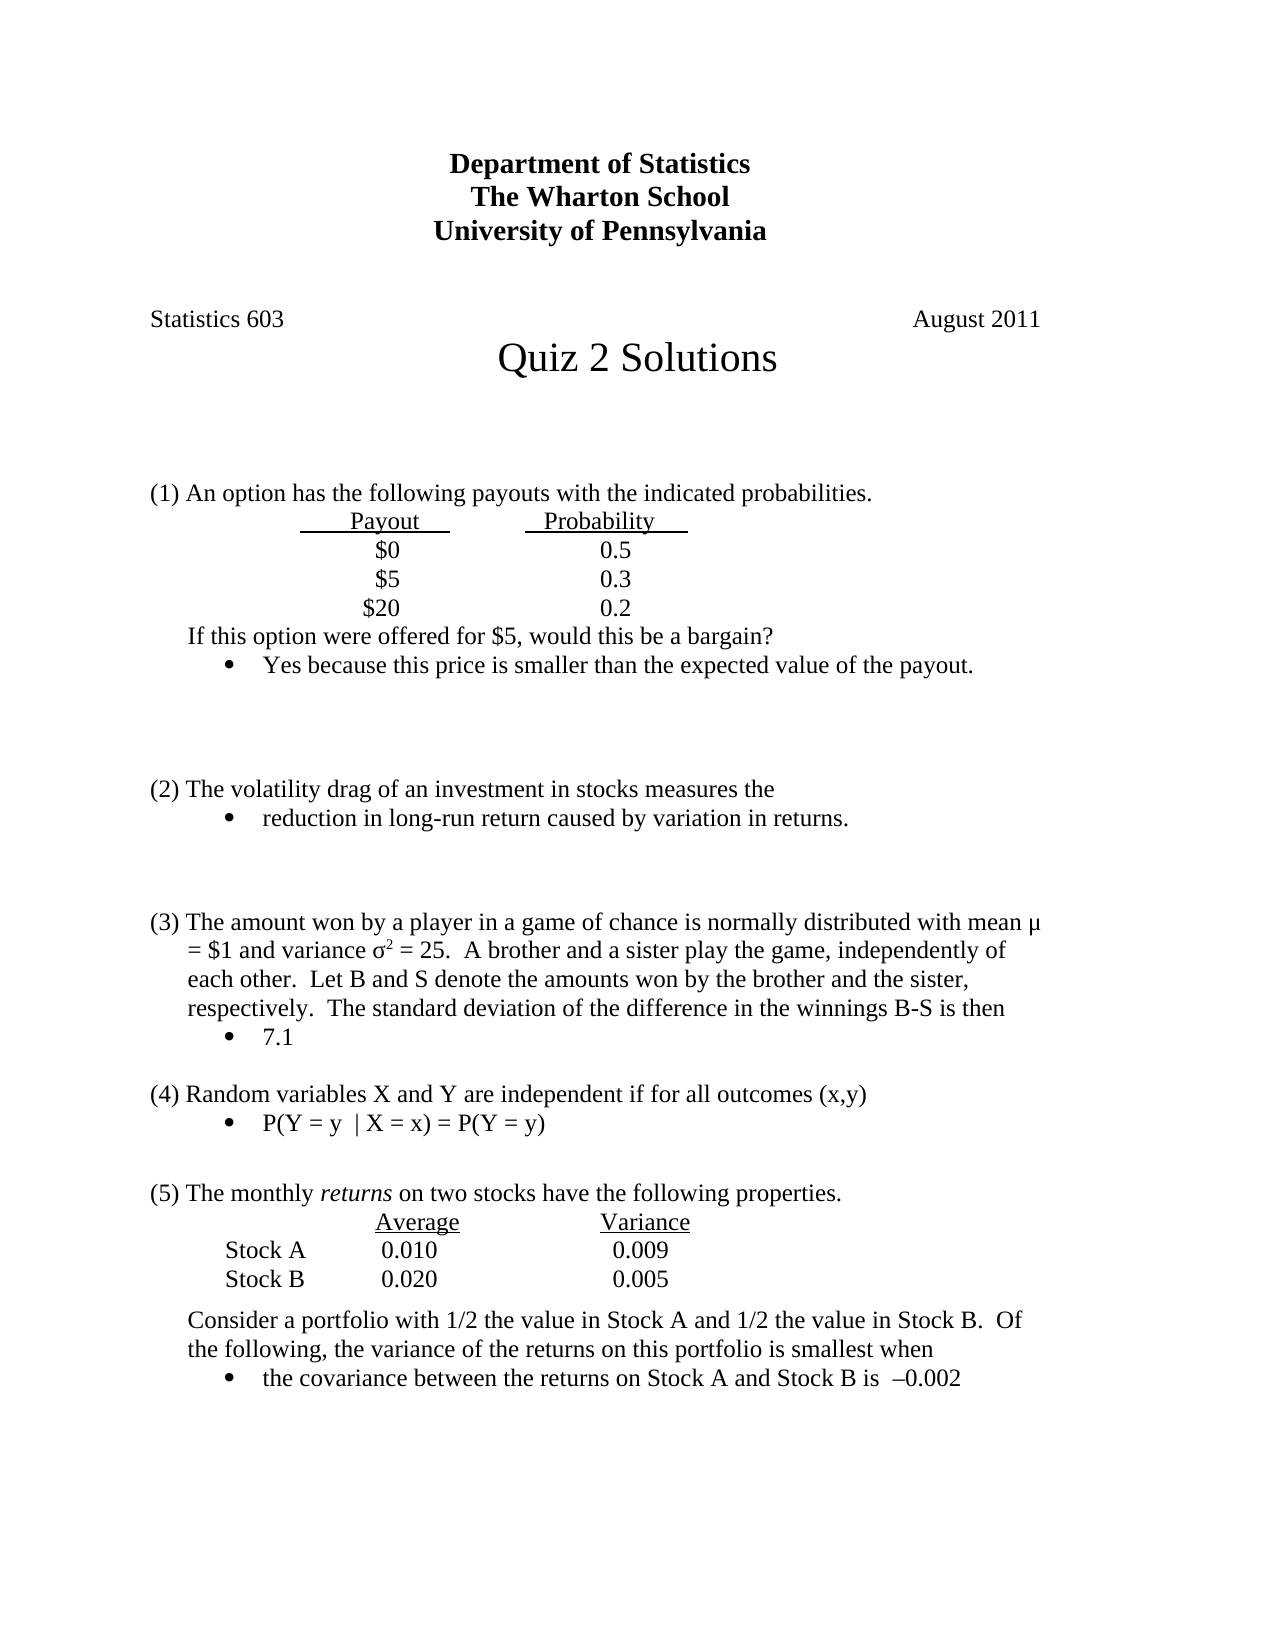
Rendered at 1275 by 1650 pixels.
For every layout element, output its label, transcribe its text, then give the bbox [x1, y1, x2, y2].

subtitle The Wharton School [150, 179, 1050, 213]
text Payout Probability $0 0.5 $5 0.3 $20 0.2 [300, 506, 1050, 621]
list Yes because this price is smaller than the expected value of the payout. [225, 650, 1050, 679]
text (3) The amount won by a player in a game of chance is normally distributed with mean μ = $1 and variance σ2 = 25. A brother and a sister play the game, independently of each other. Let B and S denote the amounts won by the brother and the sister, respectively. The standard deviation of the difference in the winnings B-S is then [150, 907, 1050, 1022]
text (4) Random variables X and Y are independent if for all outcomes (x,y) [150, 1079, 1069, 1108]
list P(Y = y | X = x) = P(Y = y) [225, 1108, 1050, 1137]
text University of Pennsylvania [150, 213, 1050, 247]
text (2) The volatility drag of an investment in stocks measures the [150, 774, 1050, 803]
text Statistics 603 August 2011 [150, 304, 1050, 333]
text Quiz 2 Solutions [150, 333, 1125, 381]
text Stock A 0.010 0.009 Stock B 0.020 0.005 [150, 1236, 1050, 1293]
text (1) An option has the following payouts with the indicated probabilities. [150, 478, 1050, 506]
list the covariance between the returns on Stock A and Stock B is –0.002 [225, 1363, 1050, 1392]
list 7.1 [225, 1022, 1050, 1051]
text (5) The monthly returns on two stocks have the following properties. [150, 1178, 1050, 1207]
text Consider a portfolio with 1/2 the value in Stock A and 1/2 the value in Stock B. Of the following, the variance of the returns on this portfolio is smallest when [150, 1306, 1050, 1363]
list reduction in long-run return caused by variation in returns. [225, 803, 1050, 866]
text If this option were offered for $5, would this be a bargain? [150, 621, 1050, 650]
text Average Variance [150, 1207, 1050, 1236]
subtitle Department of Statistics [150, 146, 1050, 179]
